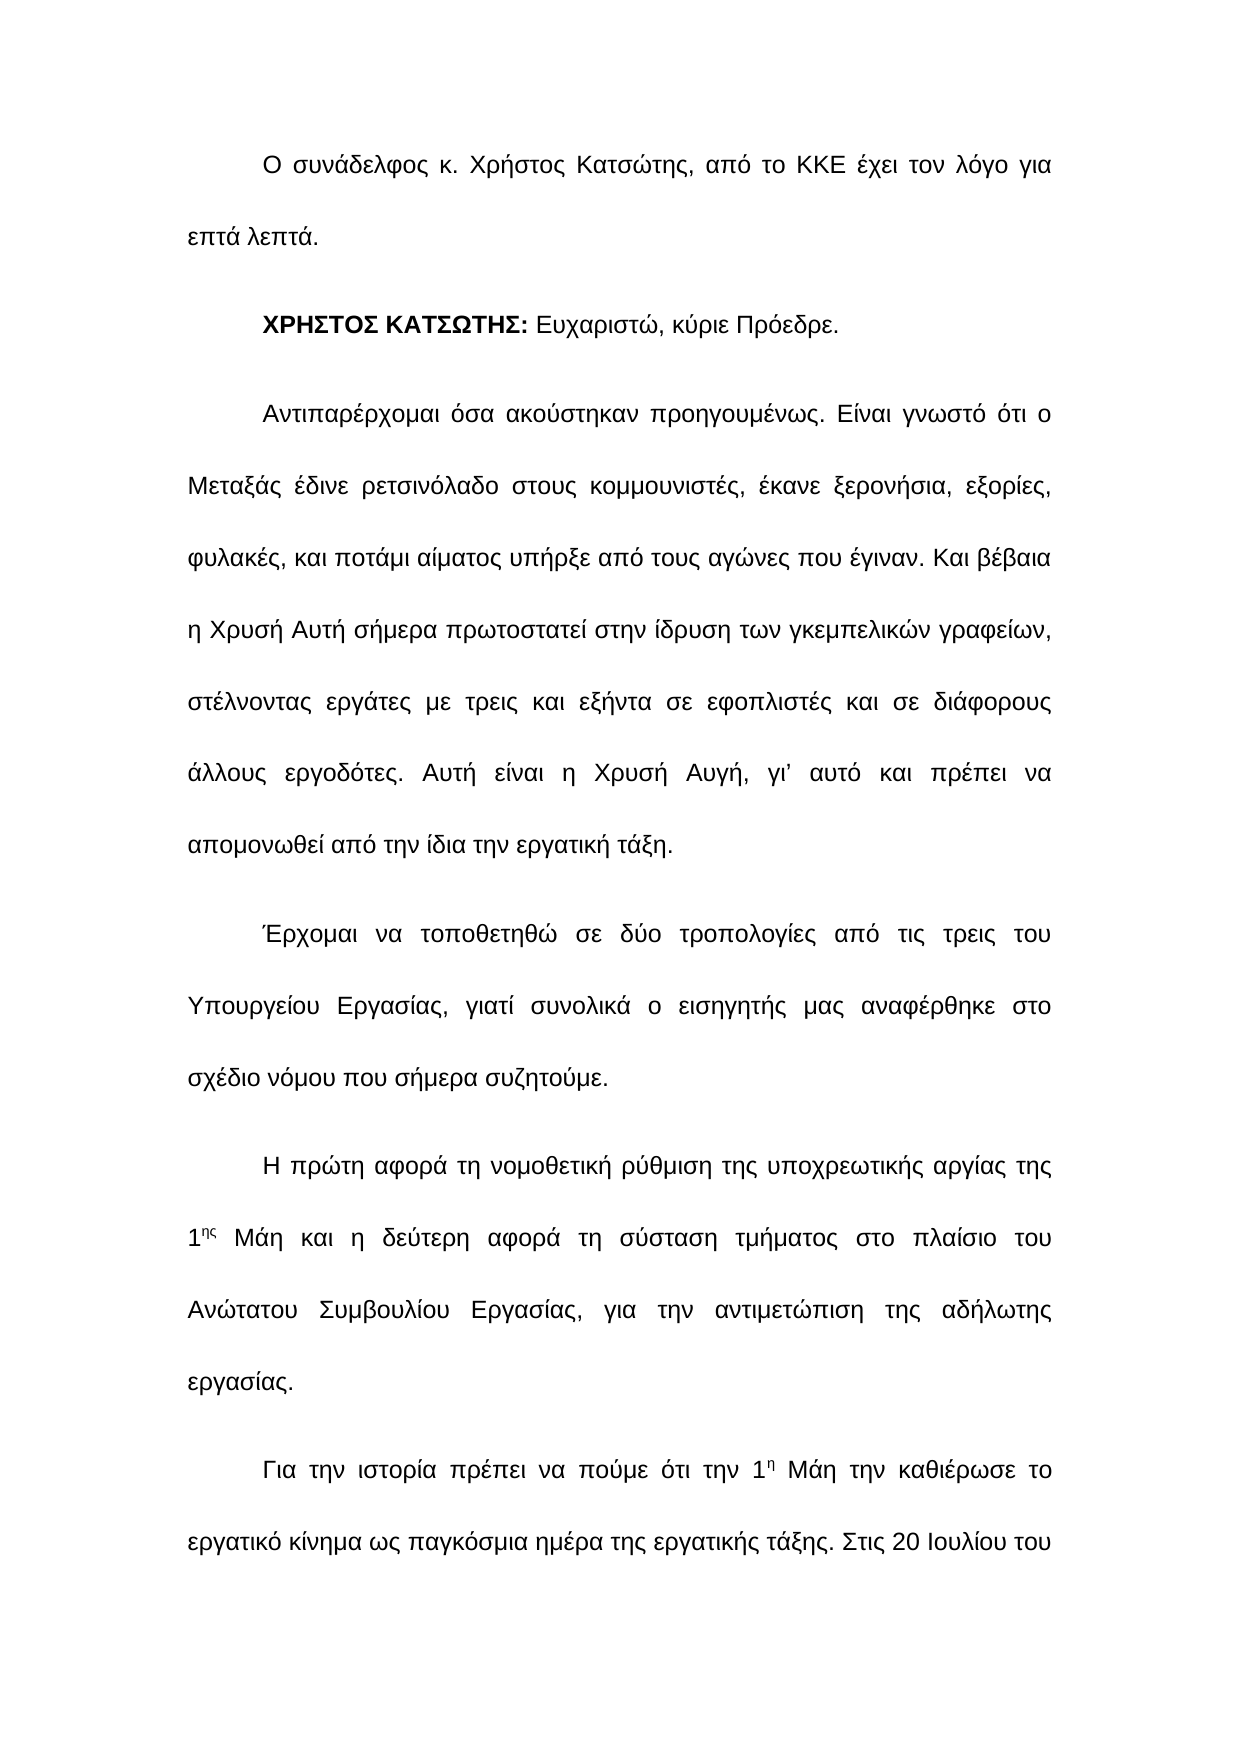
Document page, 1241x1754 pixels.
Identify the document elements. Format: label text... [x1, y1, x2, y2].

text Έρχομαι να τοποθετηθώ σε δύο τροπολογίες από τις τρεις του Υπουργείου Εργασίας, γιατί συνολικά ο εισηγητής μας αναφέρθηκε στο σχέδιο νόμου που σήμερα συζητούμε. [187, 919, 1053, 1091]
text Ο συνάδελφος κ. Χρήστος Κατσώτης, από το ΚΚΕ έχει τον λόγο για επτά λεπτά. [187, 150, 1053, 251]
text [187, 1455, 1053, 1556]
text Αντιπαρέρχομαι όσα ακούστηκαν προηγουμένως. Είναι γνωστό ότι ο Μεταξάς έδινε ρετσινόλαδο στους κομμουνιστές, έκανε ξερονήσια, εξορίες, φυλακές, και ποτάμι αίματος υπήρξε από τους αγώνες που έγιναν. Και βέβαια η Χρυσή Αυτή σήμερα πρωτοστατεί στην ίδρυση των γκεμπελικών γραφείων, στέλνοντας εργάτες με τρεις και εξήντα σε εφοπλιστές και σε διάφορους άλλους εργοδότες. Αυτή είναι η Χρυσή Αυγή, γι’ αυτό και πρέπει να απομονωθεί από την ίδια την εργατική τάξη. [187, 399, 1053, 859]
text Η πρώτη αφορά τη νομοθετική ρύθμιση της υποχρεωτικής αργίας της 1ης Μάη και η δεύτερη αφορά τη σύσταση τμήματος στο πλαίσιο του Ανώτατου Συμβουλίου Εργασίας, για την αντιμετώπιση της αδήλωτης εργασίας. [187, 1151, 1053, 1395]
text ΧΡΗΣΤΟΣ ΚΑΤΣΩΤΗΣ: Ευχαριστώ, κύριε Πρόεδρε. [187, 310, 1053, 339]
